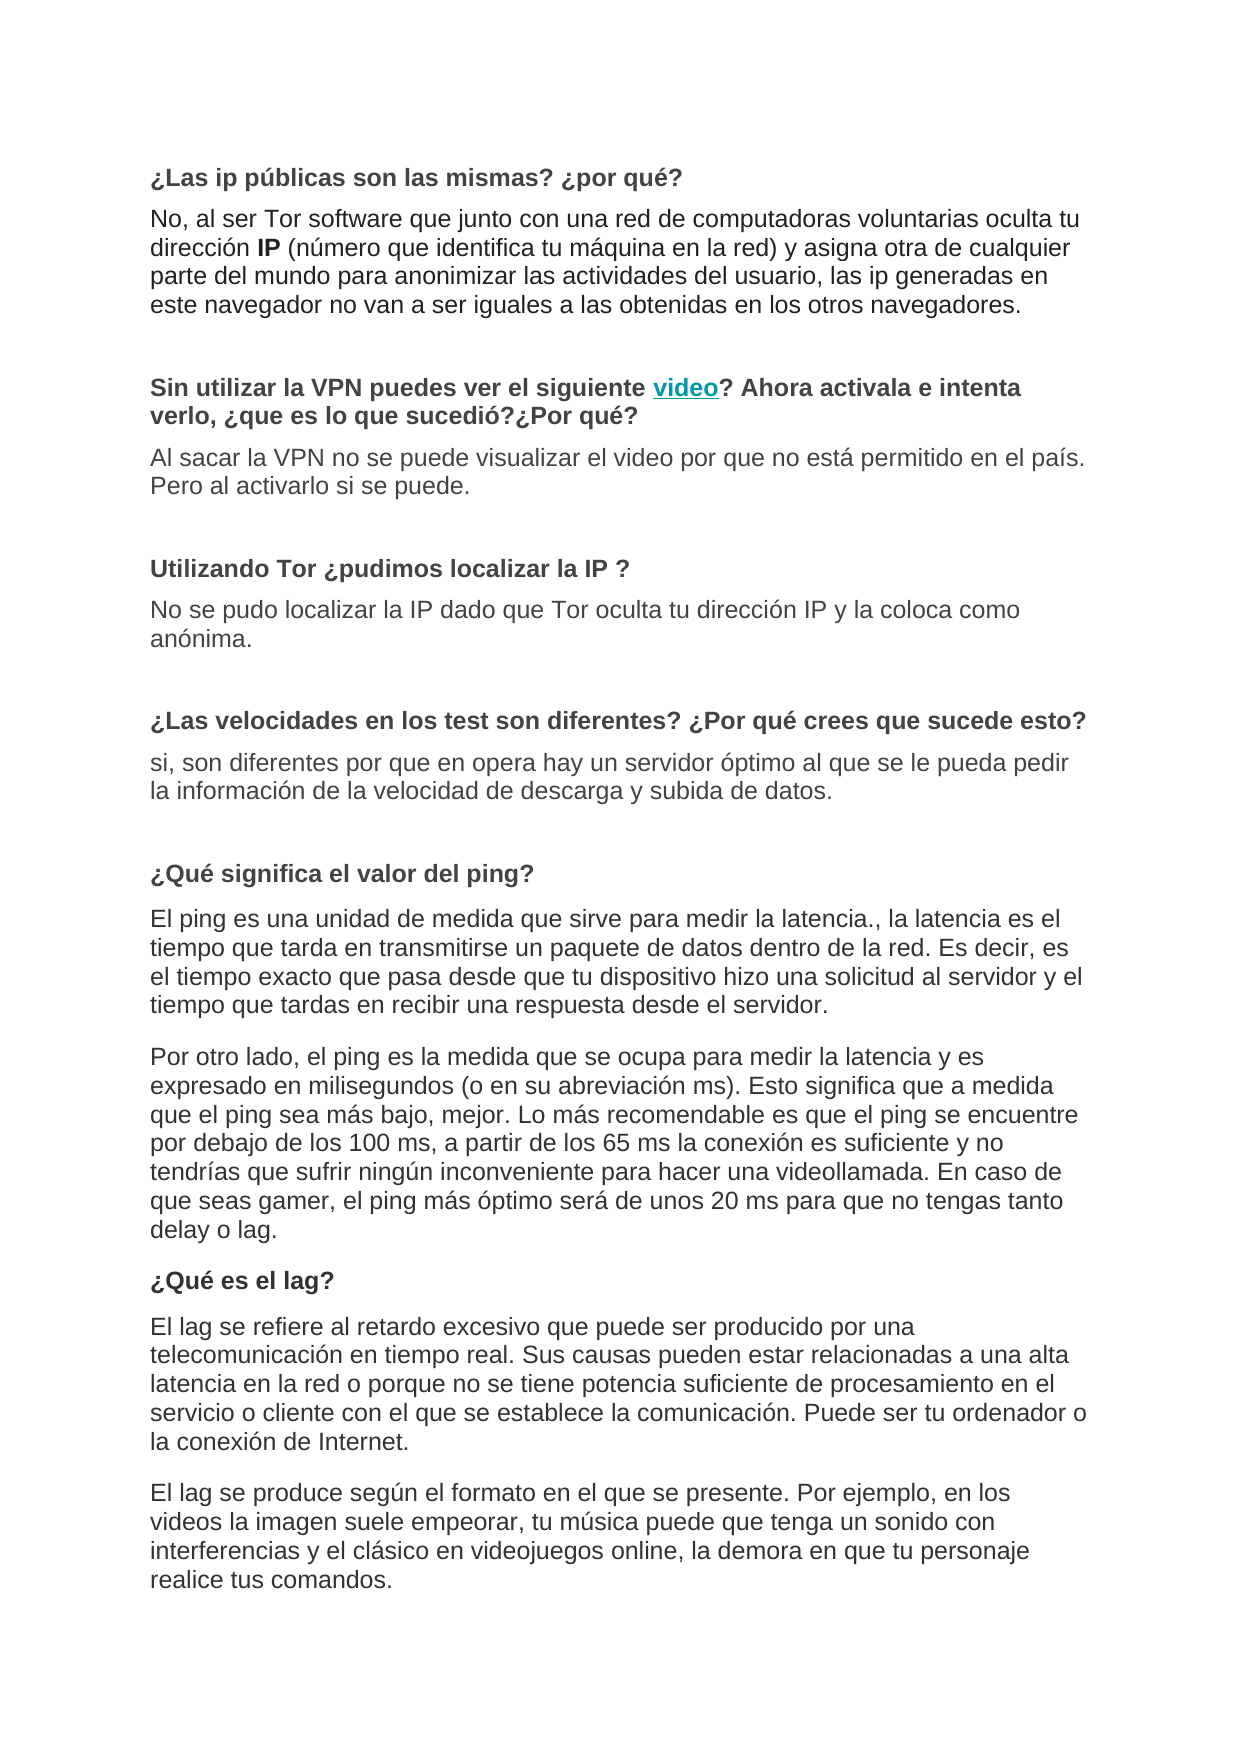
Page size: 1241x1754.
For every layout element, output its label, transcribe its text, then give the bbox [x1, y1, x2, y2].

text Sin utilizar la VPN puedes ver el siguiente video? Ahora activala e intenta verlo, ¿que es lo que sucedió?¿Por qué? [150, 372, 1090, 430]
text El ping es una unidad de medida que sirve para medir la latencia., la latencia es el tiempo que tarda en transmitirse un paquete de datos dentro de la red. Es decir, es el tiempo exacto que pasa desde que tu dispositivo hizo una solicitud al servidor y el tiempo que tardas en recibir una respuesta desde el servidor. [150, 904, 1090, 1019]
text El lag se produce según el formato en el que se presente. Por ejemplo, en los videos la imagen suele empeorar, tu música puede que tenga un sonido con interferencias y el clásico en videojuegos online, la demora en que tu personaje realice tus comandos. [150, 1478, 1090, 1593]
text ¿Qué significa el valor del ping? [150, 859, 1090, 887]
text ¿Las velocidades en los test son diferentes? ¿Por qué crees que sucede esto? [150, 706, 1090, 735]
text No, al ser Tor software que junto con una red de computadoras voluntarias oculta tu dirección IP (número que identifica tu máquina en la red) y asigna otra de cualquier parte del mundo para anonimizar las actividades del usuario, las ip generadas en este navegador no van a ser iguales a las obtenidas en los otros navegadores. [150, 204, 1090, 319]
text Utilizando Tor ¿pudimos localizar la IP ? [150, 554, 1090, 582]
text ¿Las ip públicas son las mismas? ¿por qué? [150, 162, 1090, 191]
text Por otro lado, el ping es la medida que se ocupa para medir la latencia y es expresado en milisegundos (o en su abreviación ms). Esto significa que a medida que el ping sea más bajo, mejor. Lo más recomendable es que el ping se encuentre por debajo de los 100 ms, a partir de los 65 ms la conexión es suficiente y no tendrías que sufrir ningún inconveniente para hacer una videollamada. En caso de que seas gamer, el ping más óptimo será de unos 20 ms para que no tengas tanto delay o lag. [150, 1042, 1090, 1243]
text Al sacar la VPN no se puede visualizar el video por que no está permitido en el país. Pero al activarlo si se puede. [150, 442, 1090, 500]
text No se pudo localizar la IP dado que Tor oculta tu dirección IP y la coloca como anónima. [150, 595, 1090, 652]
subtitle ¿Qué es el lag? [150, 1266, 1090, 1295]
text si, son diferentes por que en opera hay un servidor óptimo al que se le pueda pedir la información de la velocidad de descarga y subida de datos. [150, 747, 1090, 805]
text El lag se refiere al retardo excesivo que puede ser producido por una telecomunicación en tiempo real. Sus causas pueden estar relacionadas a una alta latencia en la red o porque no se tiene potencia suficiente de procesamiento en el servicio o cliente con el que se establece la comunicación. Puede ser tu ordenador o la conexión de Internet. [150, 1312, 1090, 1455]
